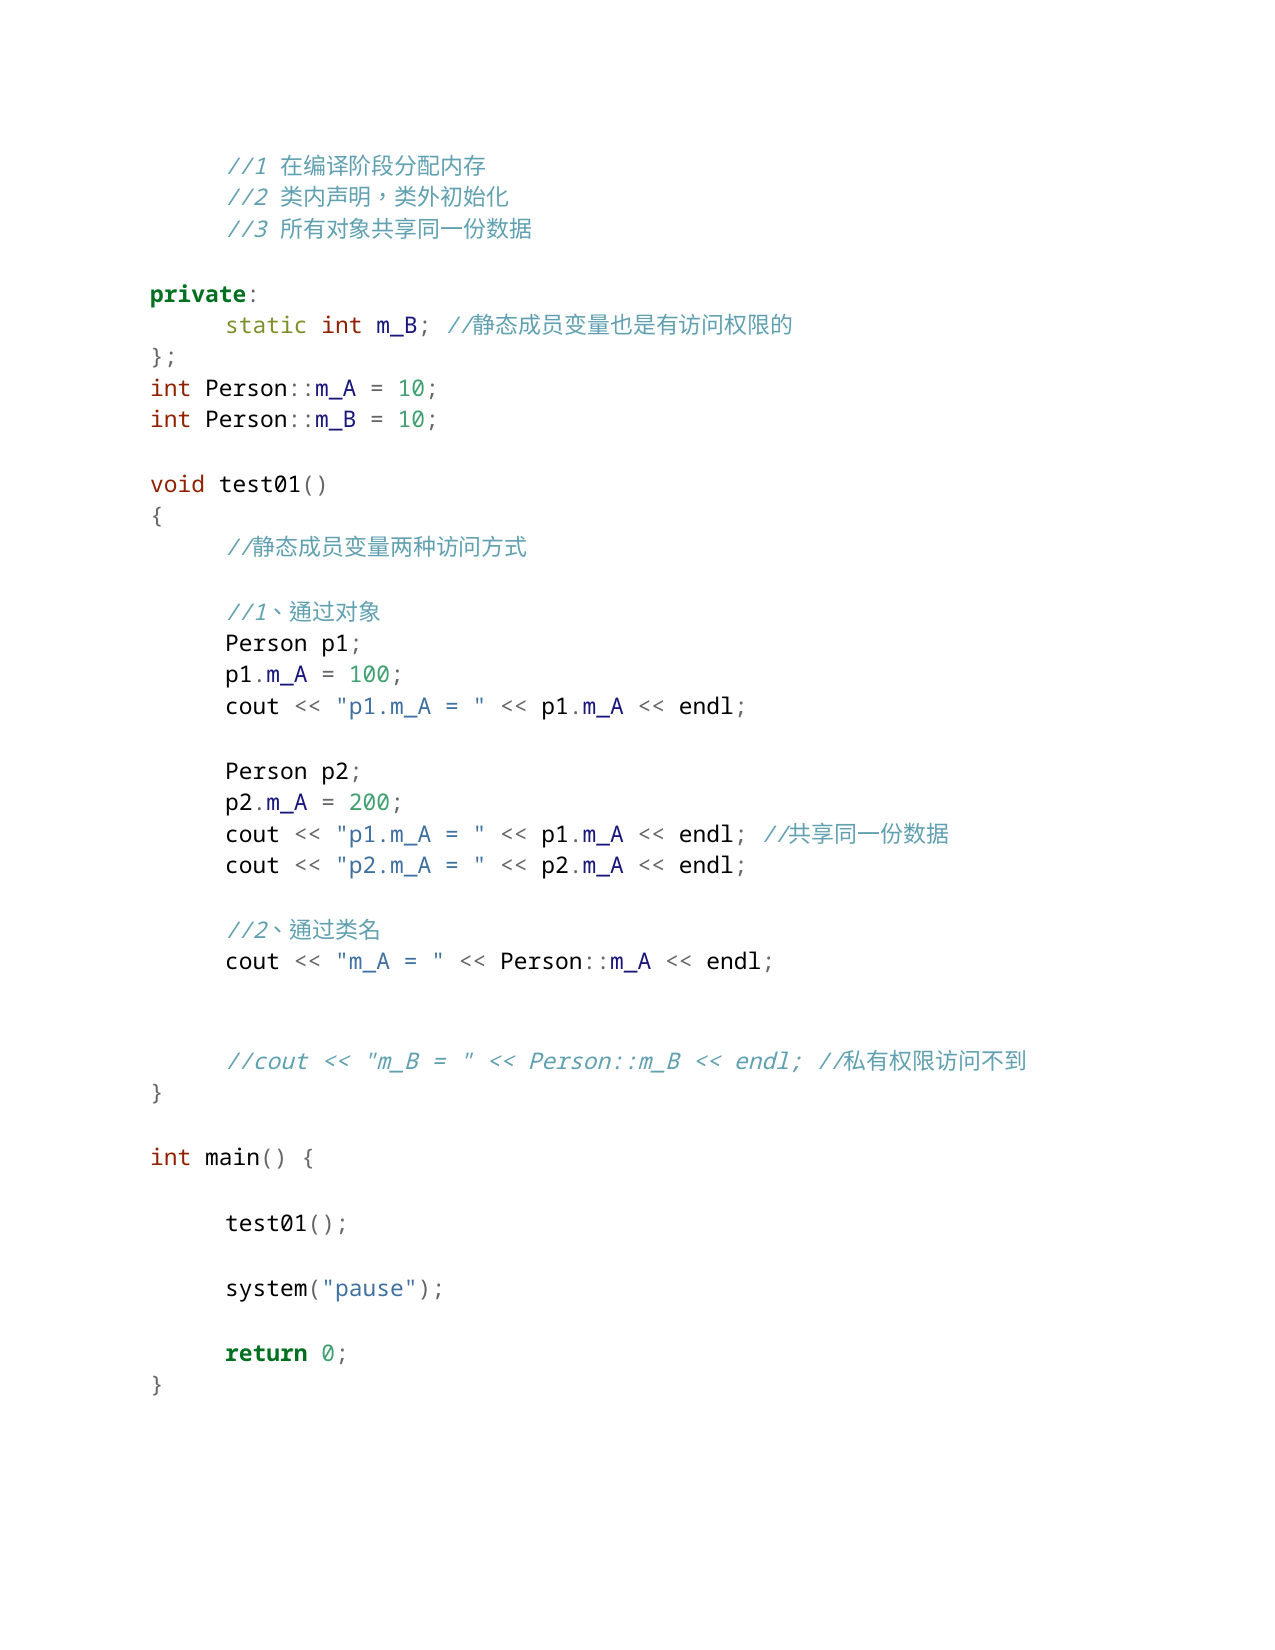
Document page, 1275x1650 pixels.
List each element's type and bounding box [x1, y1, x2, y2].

text [150, 150, 1125, 1400]
